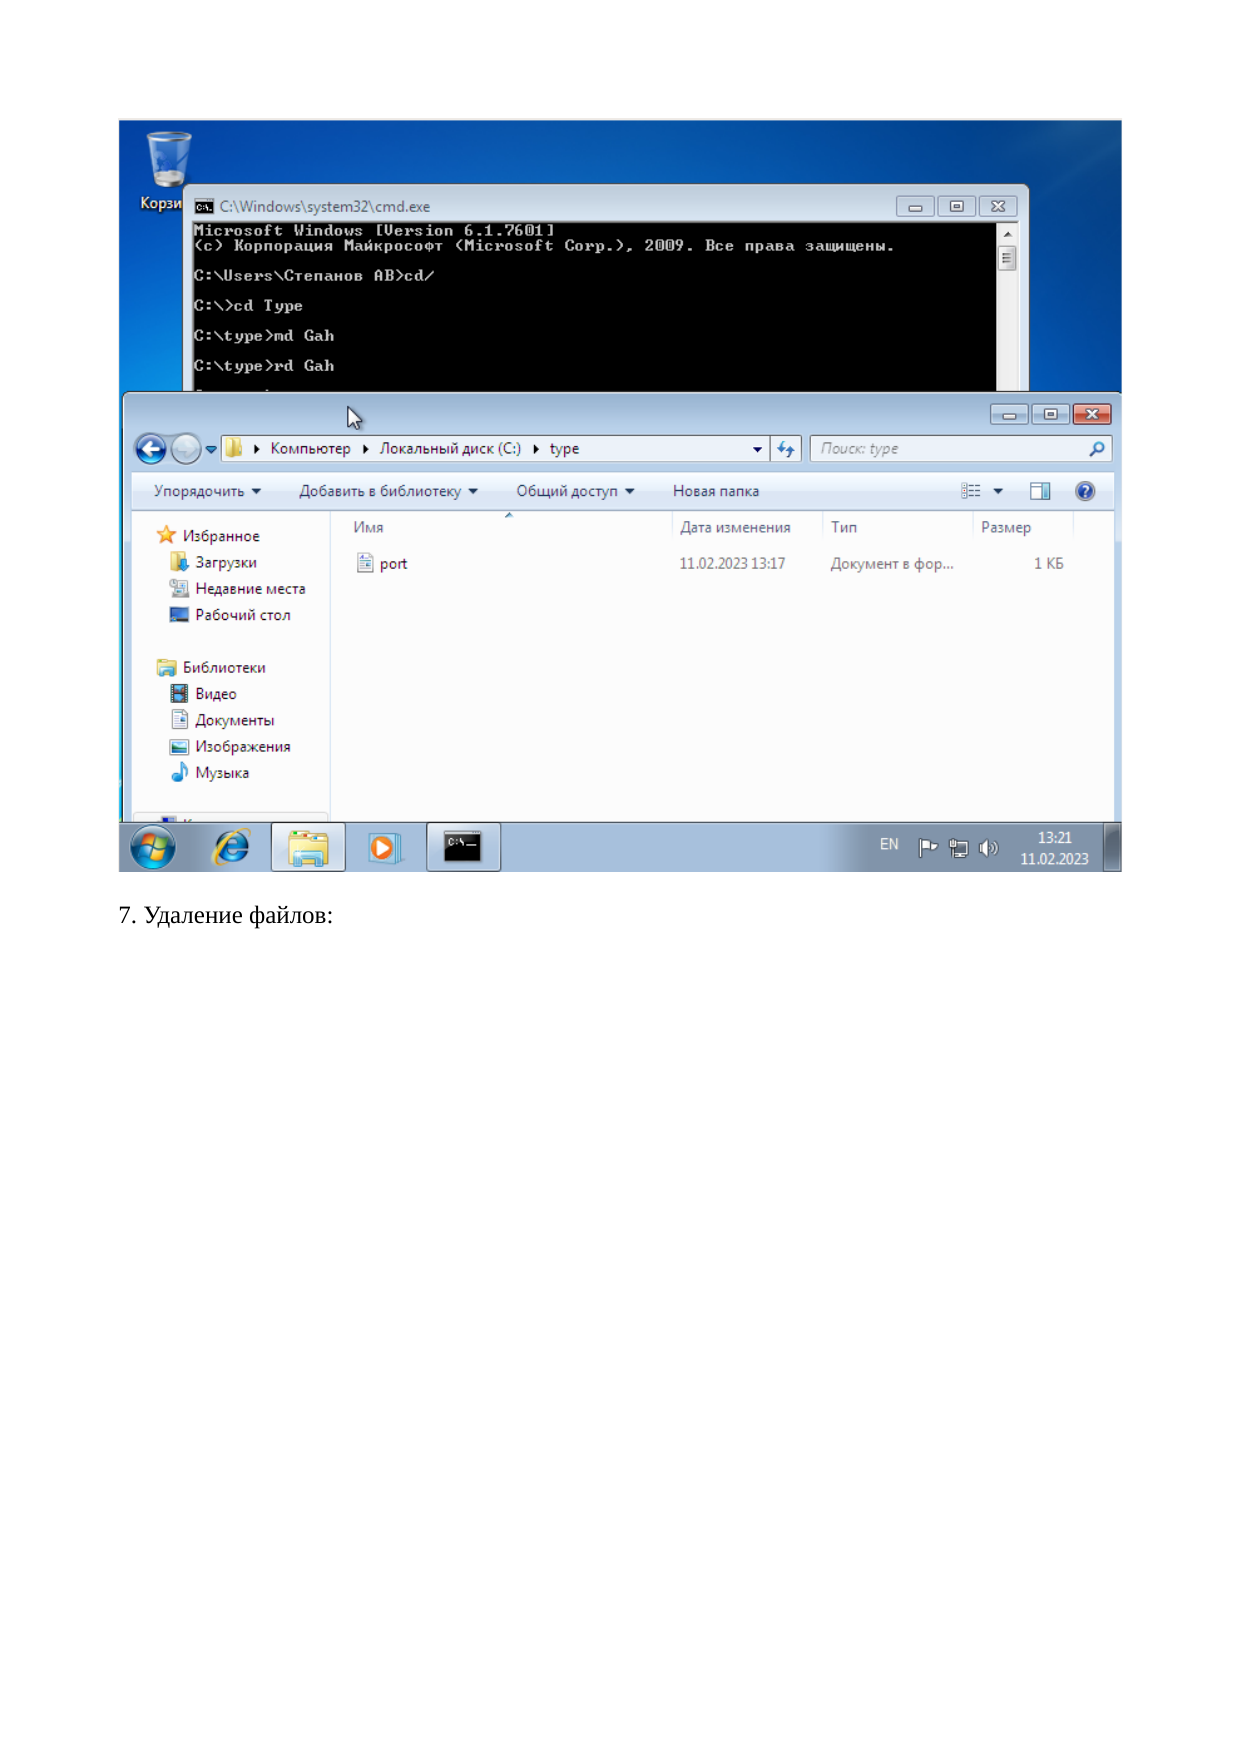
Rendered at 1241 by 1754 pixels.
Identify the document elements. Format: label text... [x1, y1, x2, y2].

picture [118, 118, 1123, 872]
text 7. Удаление файлов: [118, 900, 1122, 929]
